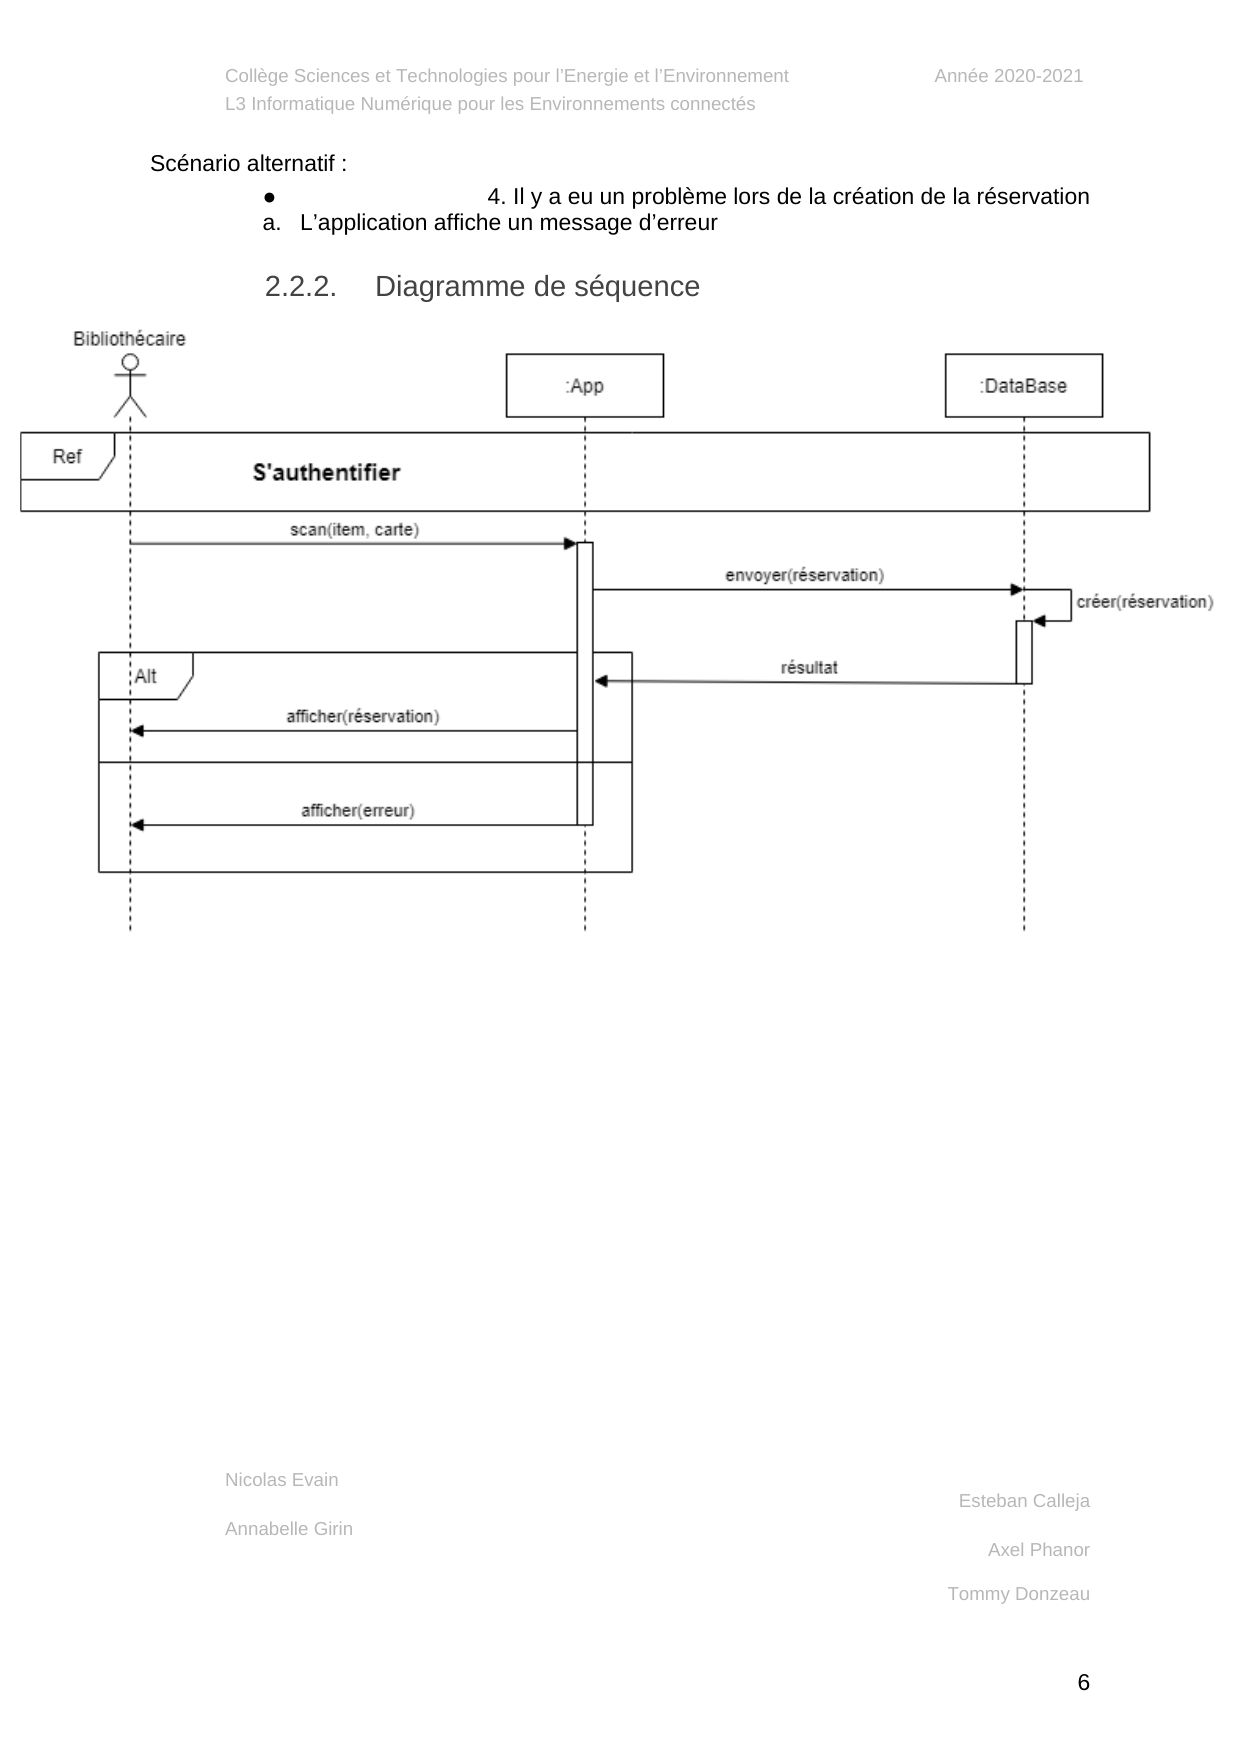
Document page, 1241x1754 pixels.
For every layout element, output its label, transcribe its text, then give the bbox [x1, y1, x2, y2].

subtitle Diagramme de séquence [337, 269, 1090, 302]
list L’application affiche un message d’erreur [262, 209, 1090, 235]
picture [20, 327, 1214, 936]
text Scénario alternatif : [150, 150, 1090, 176]
list 4. Il y a eu un problème lors de la création de la réservation [225, 183, 1090, 209]
